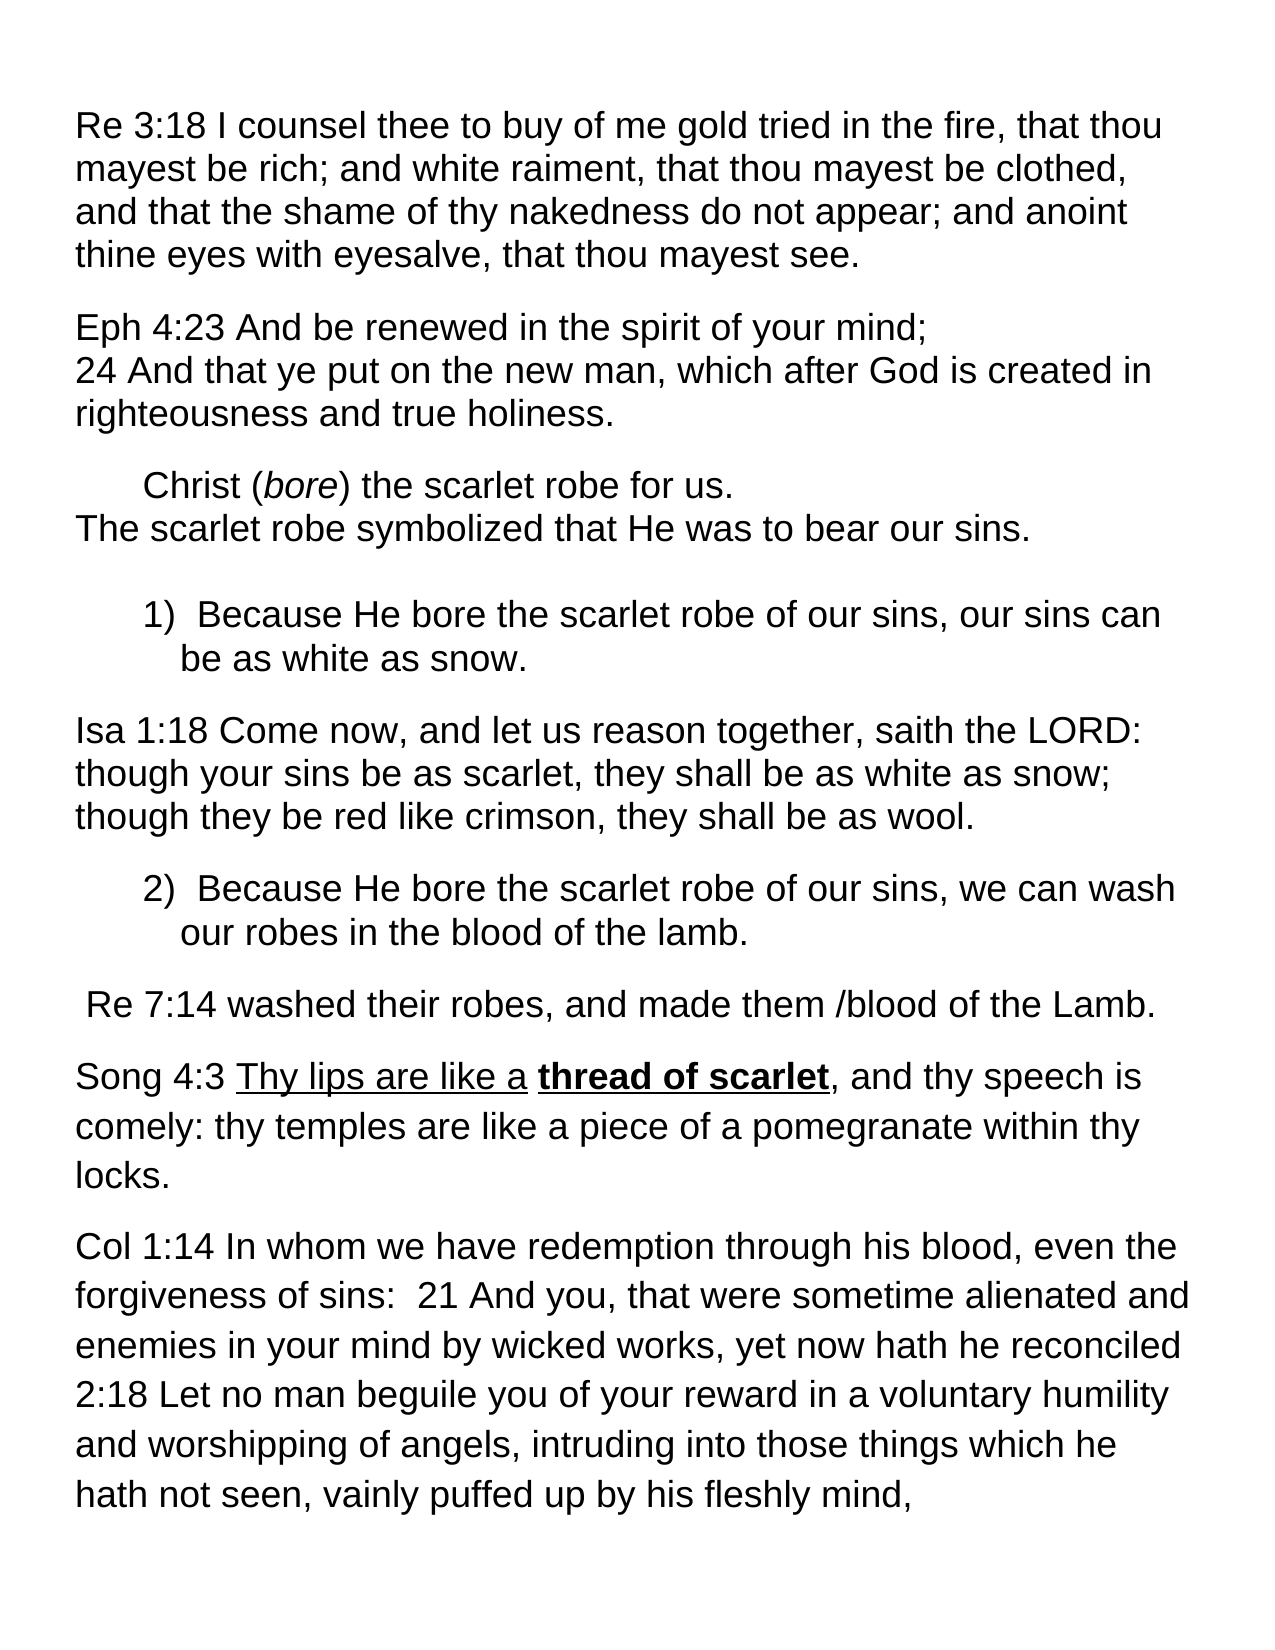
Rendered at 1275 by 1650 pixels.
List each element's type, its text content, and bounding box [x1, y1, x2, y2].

text Isa 1:18 Come now, and let us reason together, saith the LORD: though your sins be as scarlet, they shall be as white as snow; though they be red like crimson, they shall be as wool. [75, 708, 1200, 837]
text 1) Because He bore the scarlet robe of our sins, our sins can be as white as snow. [142, 593, 1200, 679]
text Song 4:3 Thy lips are like a thread of scarlet, and thy speech is comely: thy temples are like a piece of a pomegranate within thy locks. [75, 1054, 1200, 1197]
text Col 1:14 In whom we have redemption through his blood, even the forgiveness of sins: 21 And you, that were sometime alienated and enemies in your mind by wicked works, yet now hath he reconciled 2:18 Let no man beguile you of your reward in a voluntary humility and worshipping of angels, intruding into those things which he hath not seen, vainly puffed up by his fleshly mind, [75, 1224, 1200, 1515]
text The scarlet robe symbolized that He was to bear our sins. [75, 506, 1200, 549]
text Christ (bore) the scarlet robe for us. [142, 463, 1200, 506]
text Re 7:14 washed their robes, and made them /blood of the Lamb. [75, 982, 1200, 1025]
text Re 3:18 I counsel thee to buy of me gold tried in the fire, that thou mayest be rich; and white raiment, that thou mayest be clothed, and that the shame of thy nakedness do not appear; and anoint thine eyes with eyesalve, that thou mayest see. [75, 75, 1200, 276]
text Eph 4:23 And be renewed in the spirit of your mind; 24 And that ye put on the new man, which after God is created in righteousness and true holiness. [75, 305, 1200, 434]
text 2) Because He bore the scarlet robe of our sins, we can wash our robes in the blood of the lamb. [142, 867, 1200, 953]
